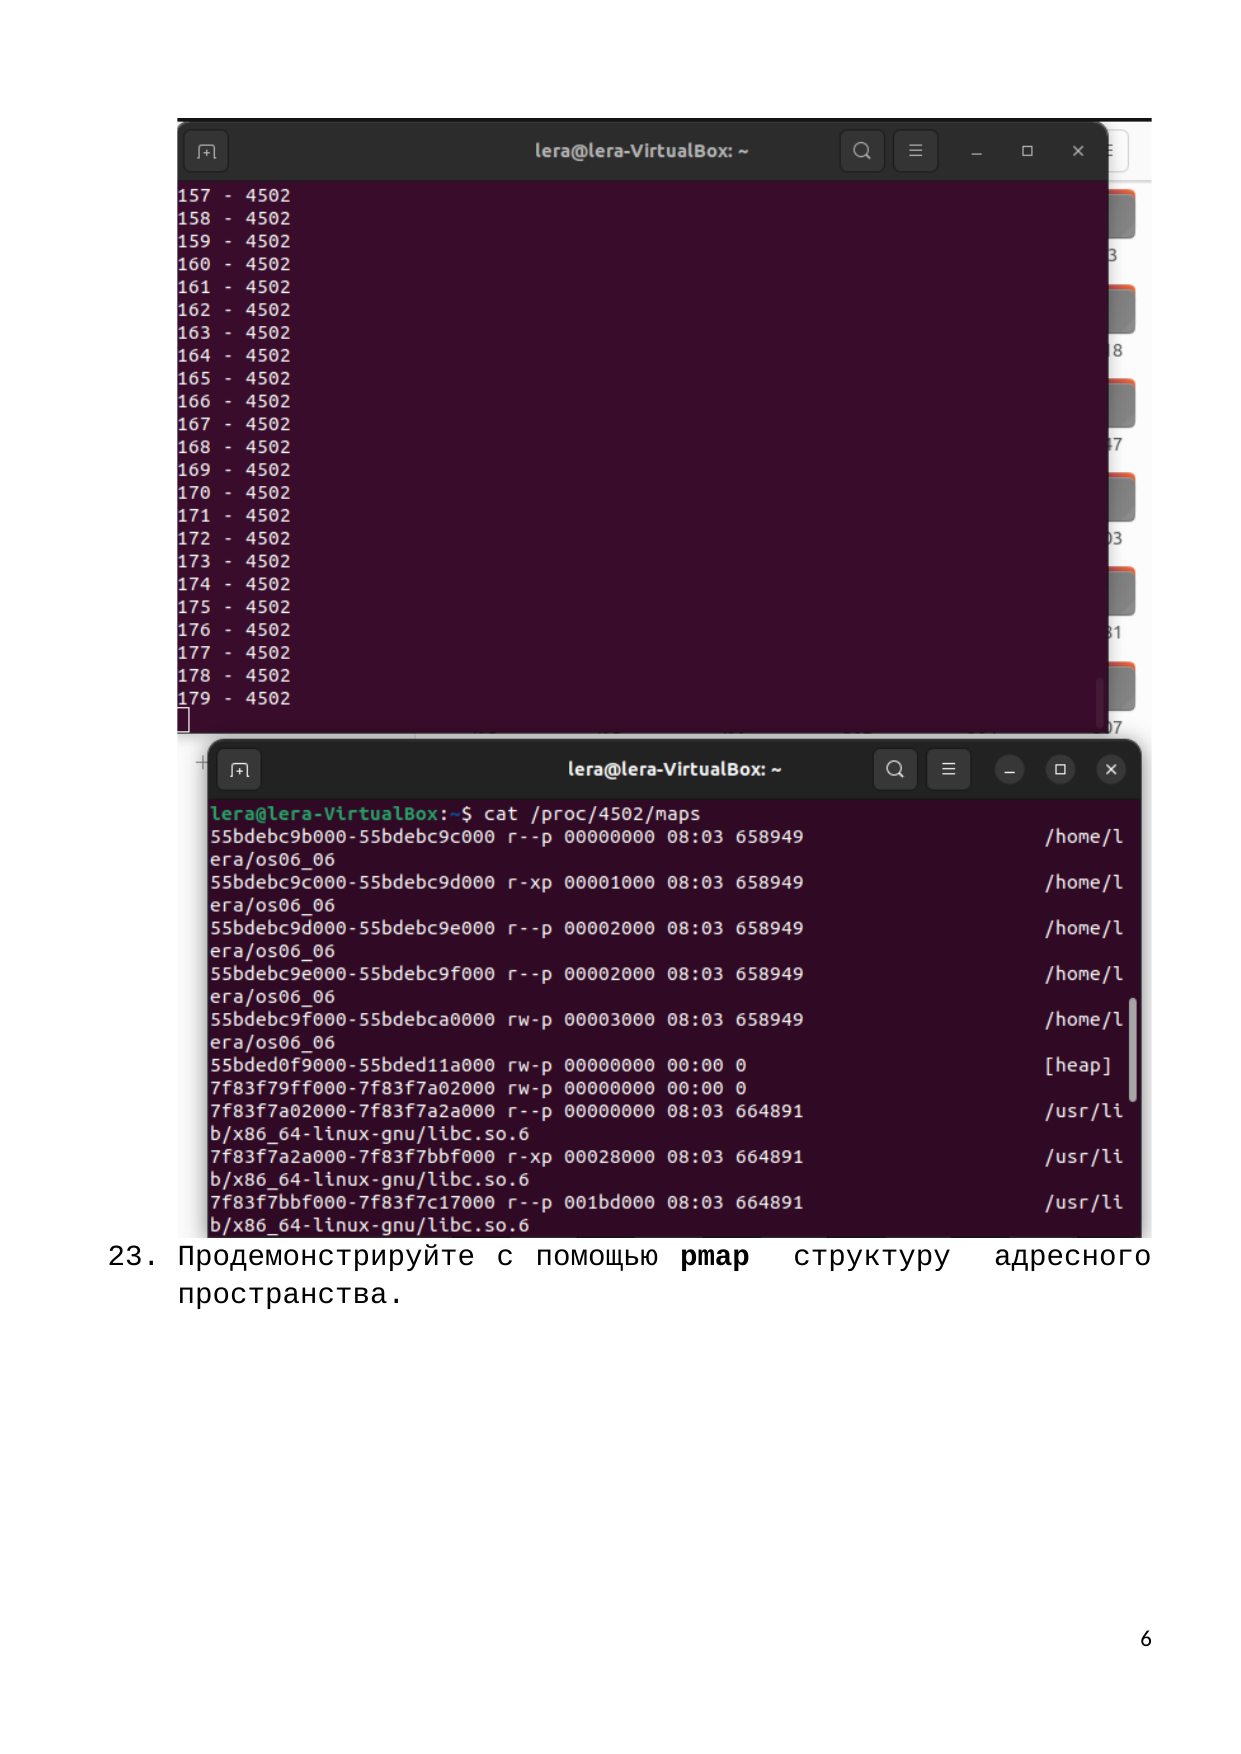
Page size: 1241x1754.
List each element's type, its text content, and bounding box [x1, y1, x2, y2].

picture [177, 118, 1152, 1238]
list Продемонстрируйте с помощью pmap структуру адресного пространства. [177, 1241, 1152, 1312]
